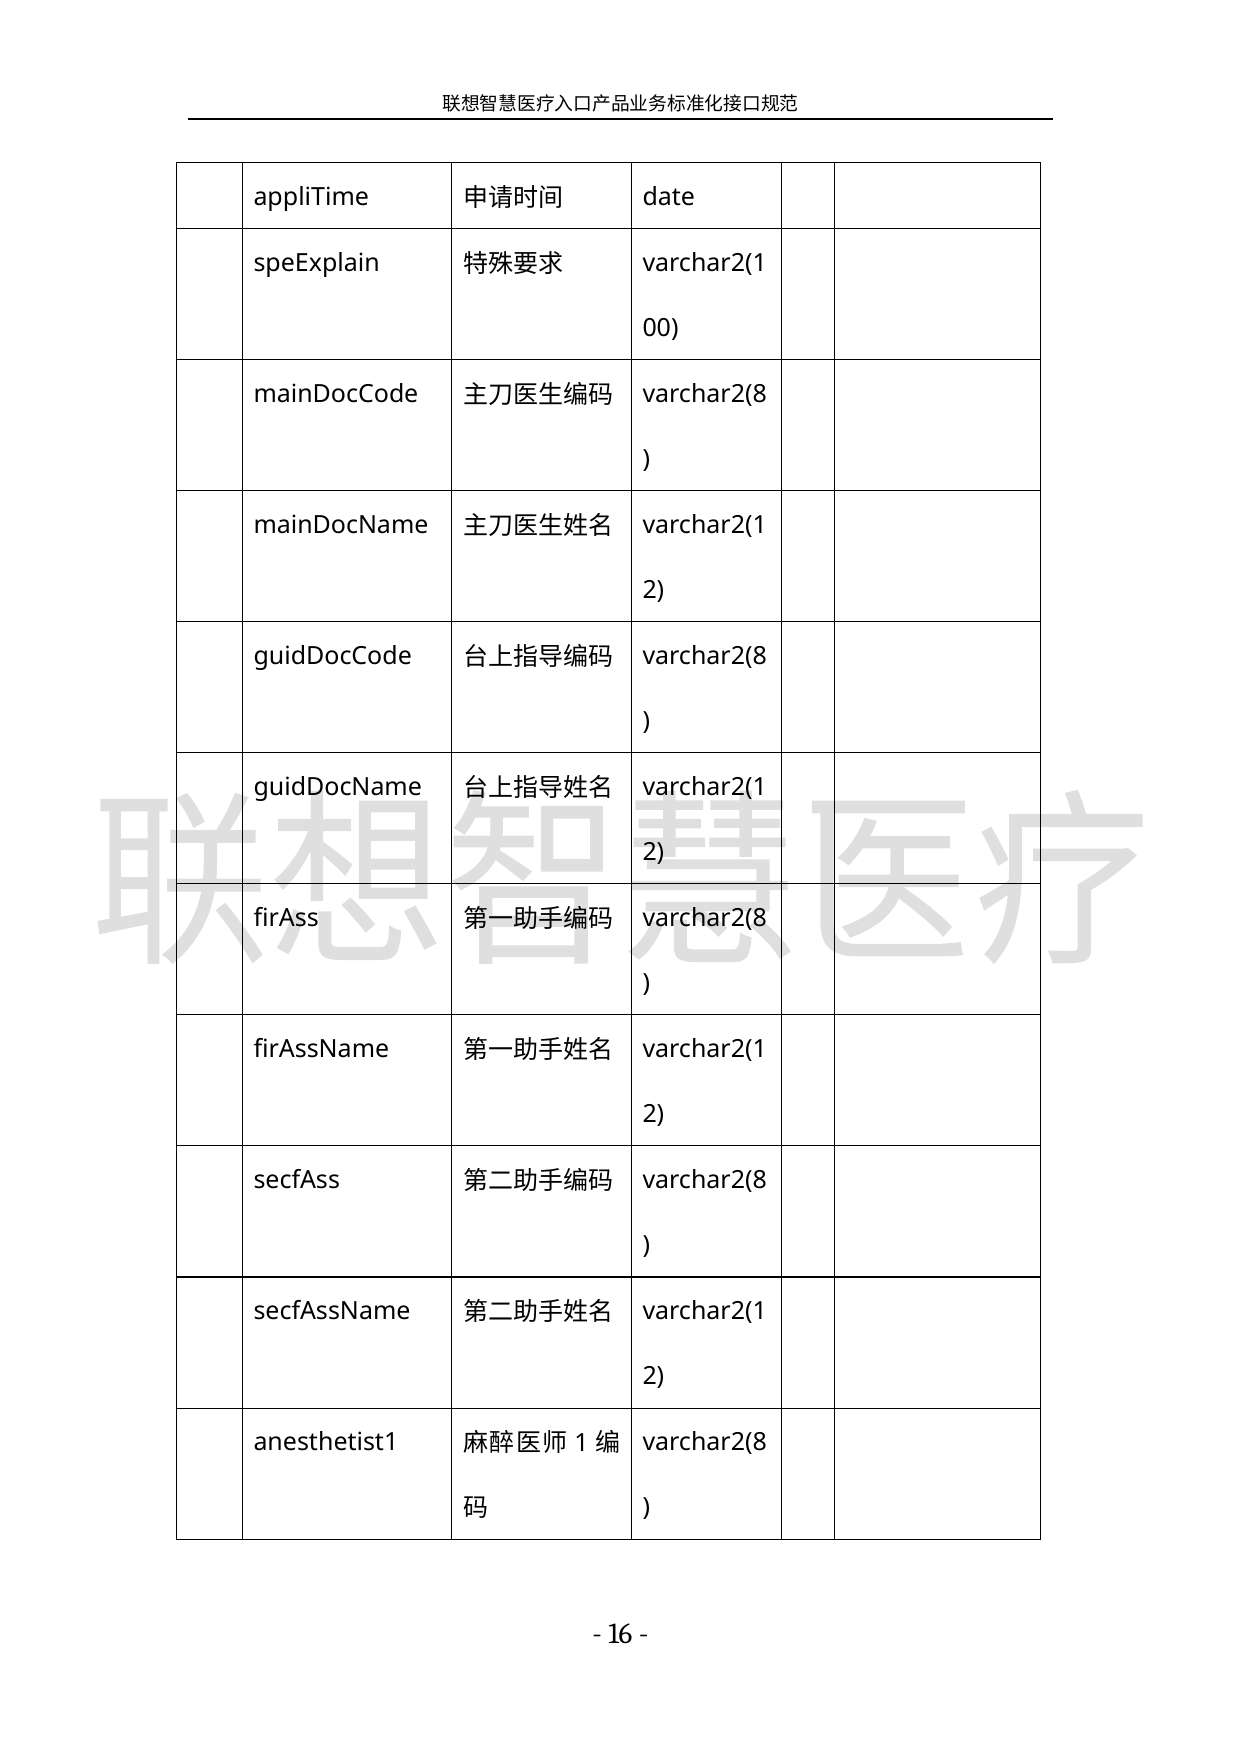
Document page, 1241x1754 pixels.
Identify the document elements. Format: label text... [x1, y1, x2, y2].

table_cell 麻醉医师1编码 [452, 1409, 631, 1538]
table_cell [835, 1409, 1040, 1538]
table_cell firAss [243, 884, 451, 1014]
table_cell mainDocName [243, 491, 451, 621]
table_cell date [632, 163, 781, 228]
table_cell 台上指导姓名 [452, 753, 631, 883]
table_cell varchar2(8) [632, 360, 781, 490]
table_cell 主刀医生姓名 [452, 491, 631, 621]
table_cell mainDocCode [243, 360, 451, 490]
table_cell [782, 1015, 834, 1145]
table_cell varchar2(8) [632, 884, 781, 1014]
table_cell [835, 1278, 1040, 1407]
table_cell varchar2(100) [632, 229, 781, 359]
table_cell [177, 491, 242, 621]
table_cell [782, 1409, 834, 1538]
table_cell [835, 491, 1040, 621]
table_cell varchar2(8) [632, 622, 781, 752]
table_cell 第一助手编码 [452, 884, 631, 1014]
table_cell [177, 1146, 242, 1276]
table_cell [835, 753, 1040, 883]
table_cell [782, 622, 834, 752]
table_cell [177, 1015, 242, 1145]
table_cell 第二助手姓名 [452, 1278, 631, 1407]
table_cell speExplain [243, 229, 451, 359]
table_cell secfAssName [243, 1278, 451, 1407]
table_cell [835, 360, 1040, 490]
table_cell [177, 229, 242, 359]
table_cell varchar2(12) [632, 1278, 781, 1407]
table_cell [835, 884, 1040, 1014]
table_cell 台上指导编码 [452, 622, 631, 752]
table_cell [177, 360, 242, 490]
table_cell [835, 163, 1040, 228]
table_cell [782, 229, 834, 359]
table_cell appliTime [243, 163, 451, 228]
table_cell [782, 884, 834, 1014]
table_cell firAssName [243, 1015, 451, 1145]
table_cell [835, 229, 1040, 359]
table_cell guidDocName [243, 753, 451, 883]
table_cell [782, 753, 834, 883]
table_cell varchar2(12) [632, 1015, 781, 1145]
table_cell 特殊要求 [452, 229, 631, 359]
table_cell [177, 1409, 242, 1538]
table_cell [177, 622, 242, 752]
table_cell varchar2(8) [632, 1409, 781, 1538]
table_cell varchar2(12) [632, 491, 781, 621]
table_cell [177, 163, 242, 228]
table_cell [782, 360, 834, 490]
table_cell 主刀医生编码 [452, 360, 631, 490]
table_cell 第一助手姓名 [452, 1015, 631, 1145]
table_cell [782, 1146, 834, 1276]
table_cell 第二助手编码 [452, 1146, 631, 1276]
table_cell [835, 1015, 1040, 1145]
table_cell [782, 163, 834, 228]
table_cell [782, 1278, 834, 1407]
table_cell guidDocCode [243, 622, 451, 752]
table_cell [782, 491, 834, 621]
table_cell [835, 1146, 1040, 1276]
table_cell anesthetist1 [243, 1409, 451, 1538]
table_cell [177, 753, 242, 883]
table_cell 申请时间 [452, 163, 631, 228]
table_cell varchar2(8) [632, 1146, 781, 1276]
table_cell [177, 884, 242, 1014]
table_cell [835, 622, 1040, 752]
table_cell [177, 1278, 242, 1407]
table_cell varchar2(12) [632, 753, 781, 883]
table_cell secfAss [243, 1146, 451, 1276]
